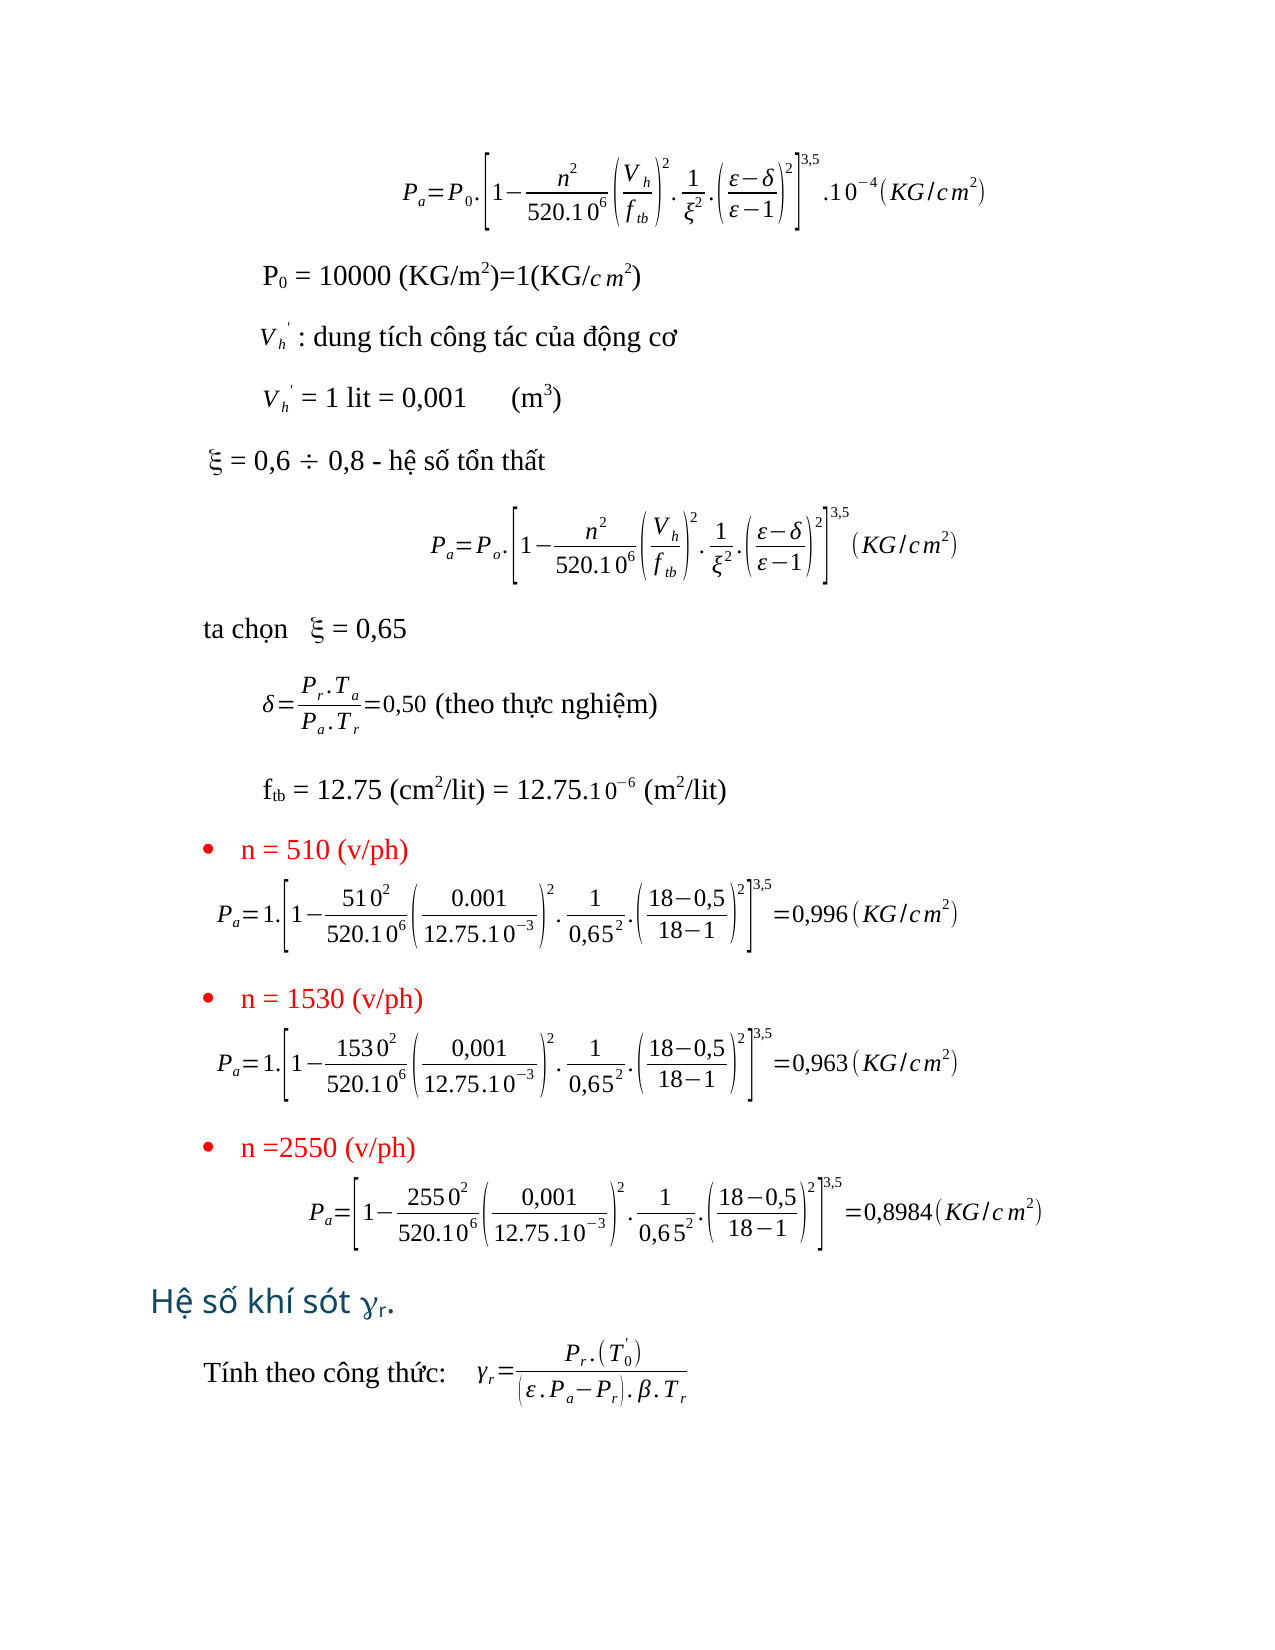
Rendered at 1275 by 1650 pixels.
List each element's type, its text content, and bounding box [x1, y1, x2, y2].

list n = 1530 (v/ph) [203, 981, 1125, 1015]
list n =2550 (v/ph) [203, 1130, 1125, 1164]
text = 0,6 0,8 - hệ số tổn thất [150, 443, 1125, 477]
list n = 510 (v/ph) [203, 832, 1125, 866]
text ftb = 12.75 (cm2/lit) = 12.75. (m2/lit) [150, 772, 1125, 805]
subtitle Hệ số khí sót r. [150, 1277, 1125, 1323]
text P0 = 10000 (KG/m2)=1(KG/) [150, 258, 1125, 292]
text Tính theo công thức: [150, 1335, 1125, 1408]
text (theo thực nghiệm) [150, 672, 1125, 738]
text : dung tích công tác của động cơ [150, 318, 1125, 353]
text = 1 lit = 0,001 (m3) [150, 380, 1125, 416]
text ta chọn = 0,65 [150, 612, 1125, 645]
